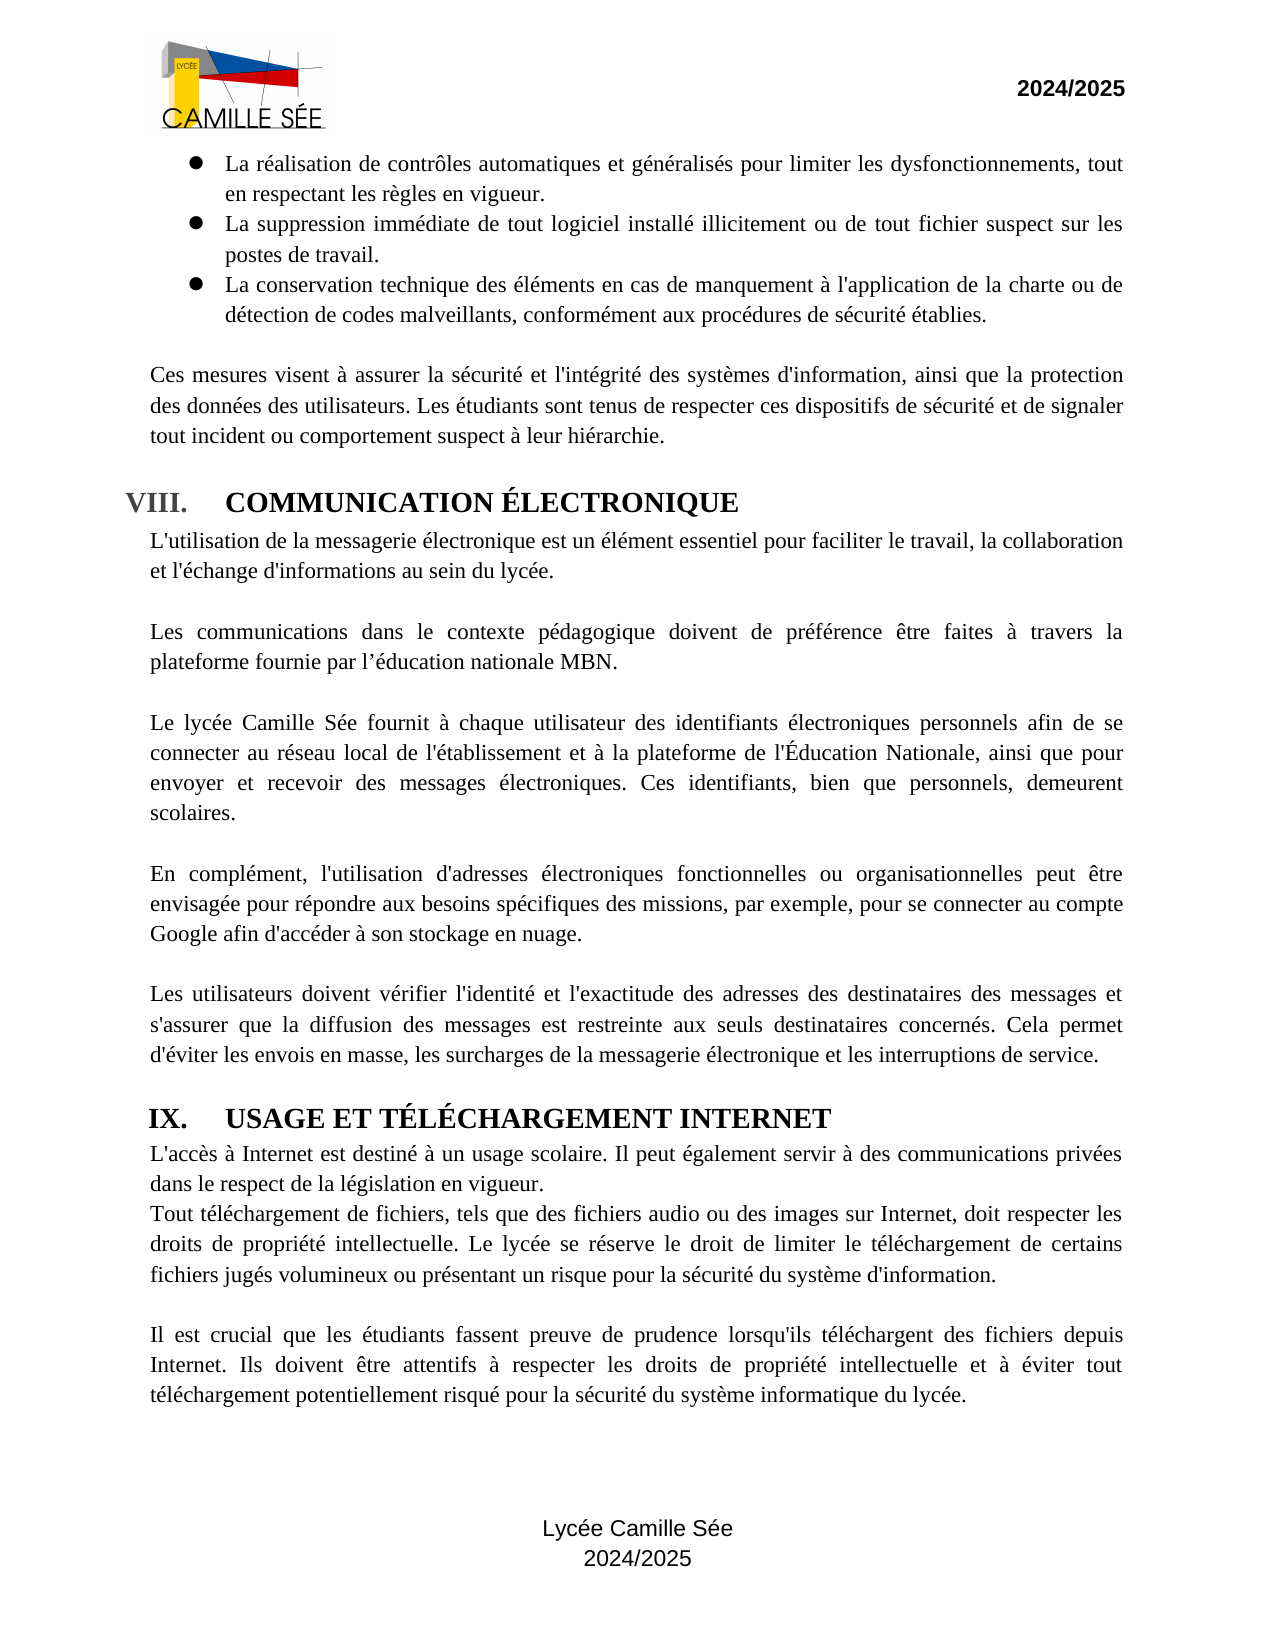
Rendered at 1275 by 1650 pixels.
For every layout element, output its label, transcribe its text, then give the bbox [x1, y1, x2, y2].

picture [146, 31, 335, 139]
list La suppression immédiate de tout logiciel installé illicitement ou de tout fichier suspect sur les postes de travail. [187, 210, 1125, 267]
text Tout téléchargement de fichiers, tels que des fichiers audio ou des images sur Internet, doit respecter les droits de propriété intellectuelle. Le lycée se réserve le droit de limiter le téléchargement de certains fichiers jugés volumineux ou présentant un risque pour la sécurité du système d'information. [150, 1200, 1125, 1287]
text Les communications dans le contexte pédagogique doivent de préférence être faites à travers la plateforme fournie par l’éducation nationale MBN. [150, 618, 1125, 674]
list La réalisation de contrôles automatiques et généralisés pour limiter les dysfonctionnements, tout en respectant les règles en vigueur. [187, 150, 1125, 207]
text En complément, l'utilisation d'adresses électroniques fonctionnelles ou organisationnelles peut être envisagée pour répondre aux besoins spécifiques des missions, par exemple, pour se connecter au compte Google afin d'accéder à son stockage en nuage. [150, 859, 1125, 946]
text Il est crucial que les étudiants fassent preuve de prudence lorsqu'ils téléchargent des fichiers depuis Internet. Ils doivent être attentifs à respecter les droits de propriété intellectuelle et à éviter tout téléchargement potentiellement risqué pour la sécurité du système informatique du lycée. [150, 1321, 1125, 1408]
subtitle COMMUNICATION ÉLECTRONIQUE [187, 485, 1125, 519]
text Le lycée Camille Sée fournit à chaque utilisateur des identifiants électroniques personnels afin de se connecter au réseau local de l'établissement et à la plateforme de l'Éducation Nationale, ainsi que pour envoyer et recevoir des messages électroniques. Ces identifiants, bien que personnels, demeurent scolaires. [150, 708, 1125, 826]
text Ces mesures visent à assurer la sécurité et l'intégrité des systèmes d'information, ainsi que la protection des données des utilisateurs. Les étudiants sont tenus de respecter ces dispositifs de sécurité et de signaler tout incident ou comportement suspect à leur hiérarchie. [150, 361, 1125, 448]
list La conservation technique des éléments en cas de manquement à l'application de la charte ou de détection de codes malveillants, conformément aux procédures de sécurité établies. [187, 271, 1125, 327]
list USAGE ET TÉLÉCHARGEMENT INTERNET [187, 1101, 1125, 1135]
text Les utilisateurs doivent vérifier l'identité et l'exactitude des adresses des destinataires des messages et s'assurer que la diffusion des messages est restreinte aux seuls destinataires concernés. Cela permet d'éviter les envois en masse, les surcharges de la messagerie électronique et les interruptions de service. [150, 980, 1125, 1067]
text L'utilisation de la messagerie électronique est un élément essentiel pour faciliter le travail, la collaboration et l'échange d'informations au sein du lycée. [150, 527, 1125, 584]
text L'accès à Internet est destiné à un usage scolaire. Il peut également servir à des communications privées dans le respect de la législation en vigueur. [150, 1140, 1125, 1196]
